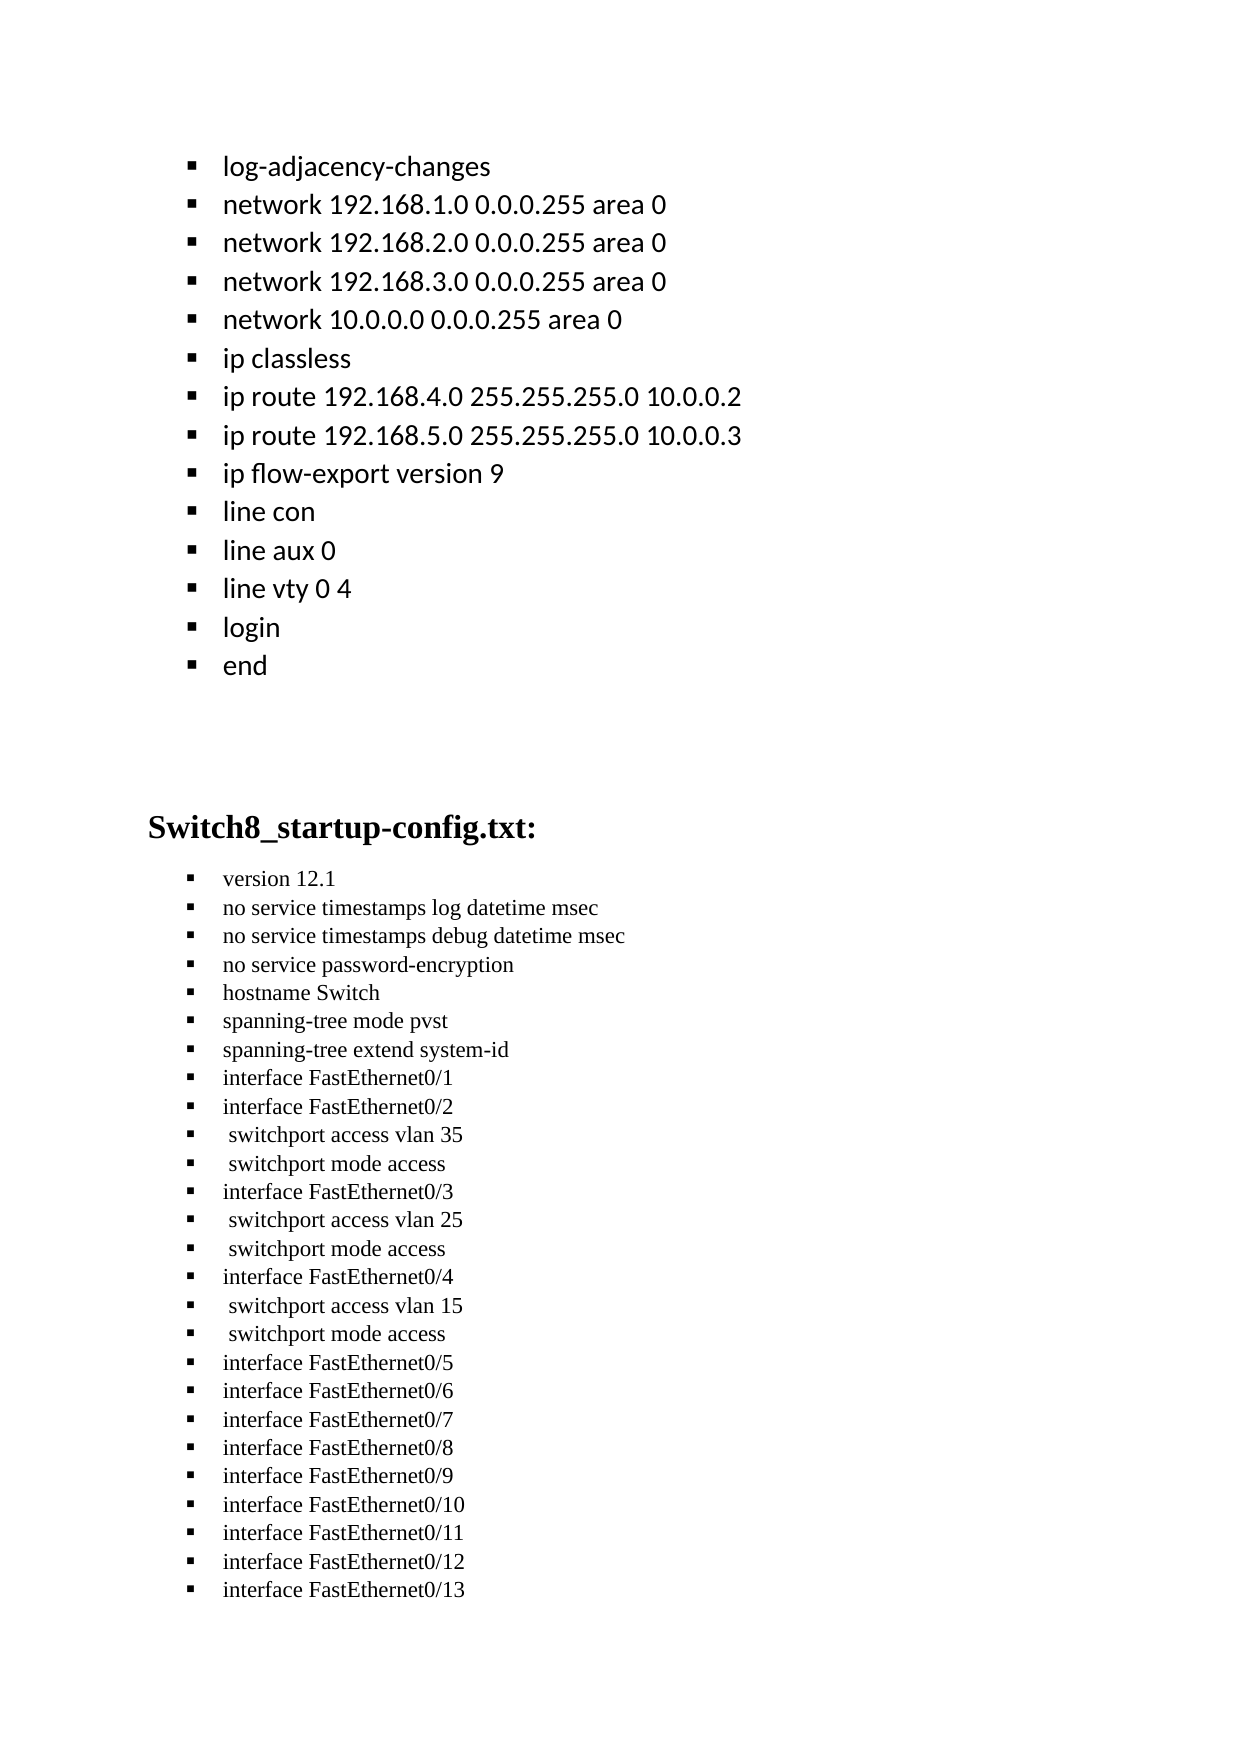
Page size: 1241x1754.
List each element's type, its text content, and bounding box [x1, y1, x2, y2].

list version 12.1 [185, 865, 1093, 892]
list interface FastEthernet0/2 [185, 1093, 1093, 1119]
list switchport mode access [185, 1320, 1093, 1347]
list switchport mode access [185, 1235, 1093, 1261]
list interface FastEthernet0/12 [185, 1548, 1093, 1574]
list interface FastEthernet0/3 [185, 1178, 1093, 1204]
list interface FastEthernet0/6 [185, 1377, 1093, 1403]
list interface FastEthernet0/1 [185, 1064, 1093, 1091]
list line vty 0 4 [185, 570, 1093, 606]
list interface FastEthernet0/13 [185, 1576, 1093, 1603]
list hostname Switch [185, 979, 1093, 1005]
list network 192.168.3.0 0.0.0.255 area 0 [185, 263, 1093, 298]
list ip classless [185, 340, 1093, 375]
list log-adjacency-changes [185, 148, 1093, 183]
list no service password-encryption [185, 951, 1093, 977]
list line con [185, 493, 1093, 529]
list switchport mode access [185, 1150, 1093, 1176]
list network 192.168.1.0 0.0.0.255 area 0 [185, 186, 1093, 222]
list ip flow-export version 9 [185, 455, 1093, 491]
list interface FastEthernet0/7 [185, 1406, 1093, 1432]
list interface FastEthernet0/5 [185, 1349, 1093, 1375]
text Switch8_startup-config.txt: [148, 807, 1093, 846]
list interface FastEthernet0/11 [185, 1519, 1093, 1546]
list end [185, 647, 1093, 683]
list no service timestamps log datetime msec [185, 894, 1093, 920]
list spanning-tree extend system-id [185, 1036, 1093, 1062]
list line aux 0 [185, 532, 1093, 568]
list interface FastEthernet0/8 [185, 1434, 1093, 1460]
list no service timestamps debug datetime msec [185, 922, 1093, 948]
list network 10.0.0.0 0.0.0.255 area 0 [185, 301, 1093, 337]
list switchport access vlan 35 [185, 1121, 1093, 1148]
list interface FastEthernet0/9 [185, 1462, 1093, 1489]
list network 192.168.2.0 0.0.0.255 area 0 [185, 224, 1093, 260]
list switchport access vlan 25 [185, 1207, 1093, 1233]
list interface FastEthernet0/4 [185, 1263, 1093, 1290]
list ip route 192.168.4.0 255.255.255.0 10.0.0.2 [185, 378, 1093, 414]
list ip route 192.168.5.0 255.255.255.0 10.0.0.3 [185, 417, 1093, 452]
list login [185, 609, 1093, 644]
list interface FastEthernet0/10 [185, 1491, 1093, 1517]
list switchport access vlan 15 [185, 1292, 1093, 1318]
list spanning-tree mode pvst [185, 1007, 1093, 1034]
